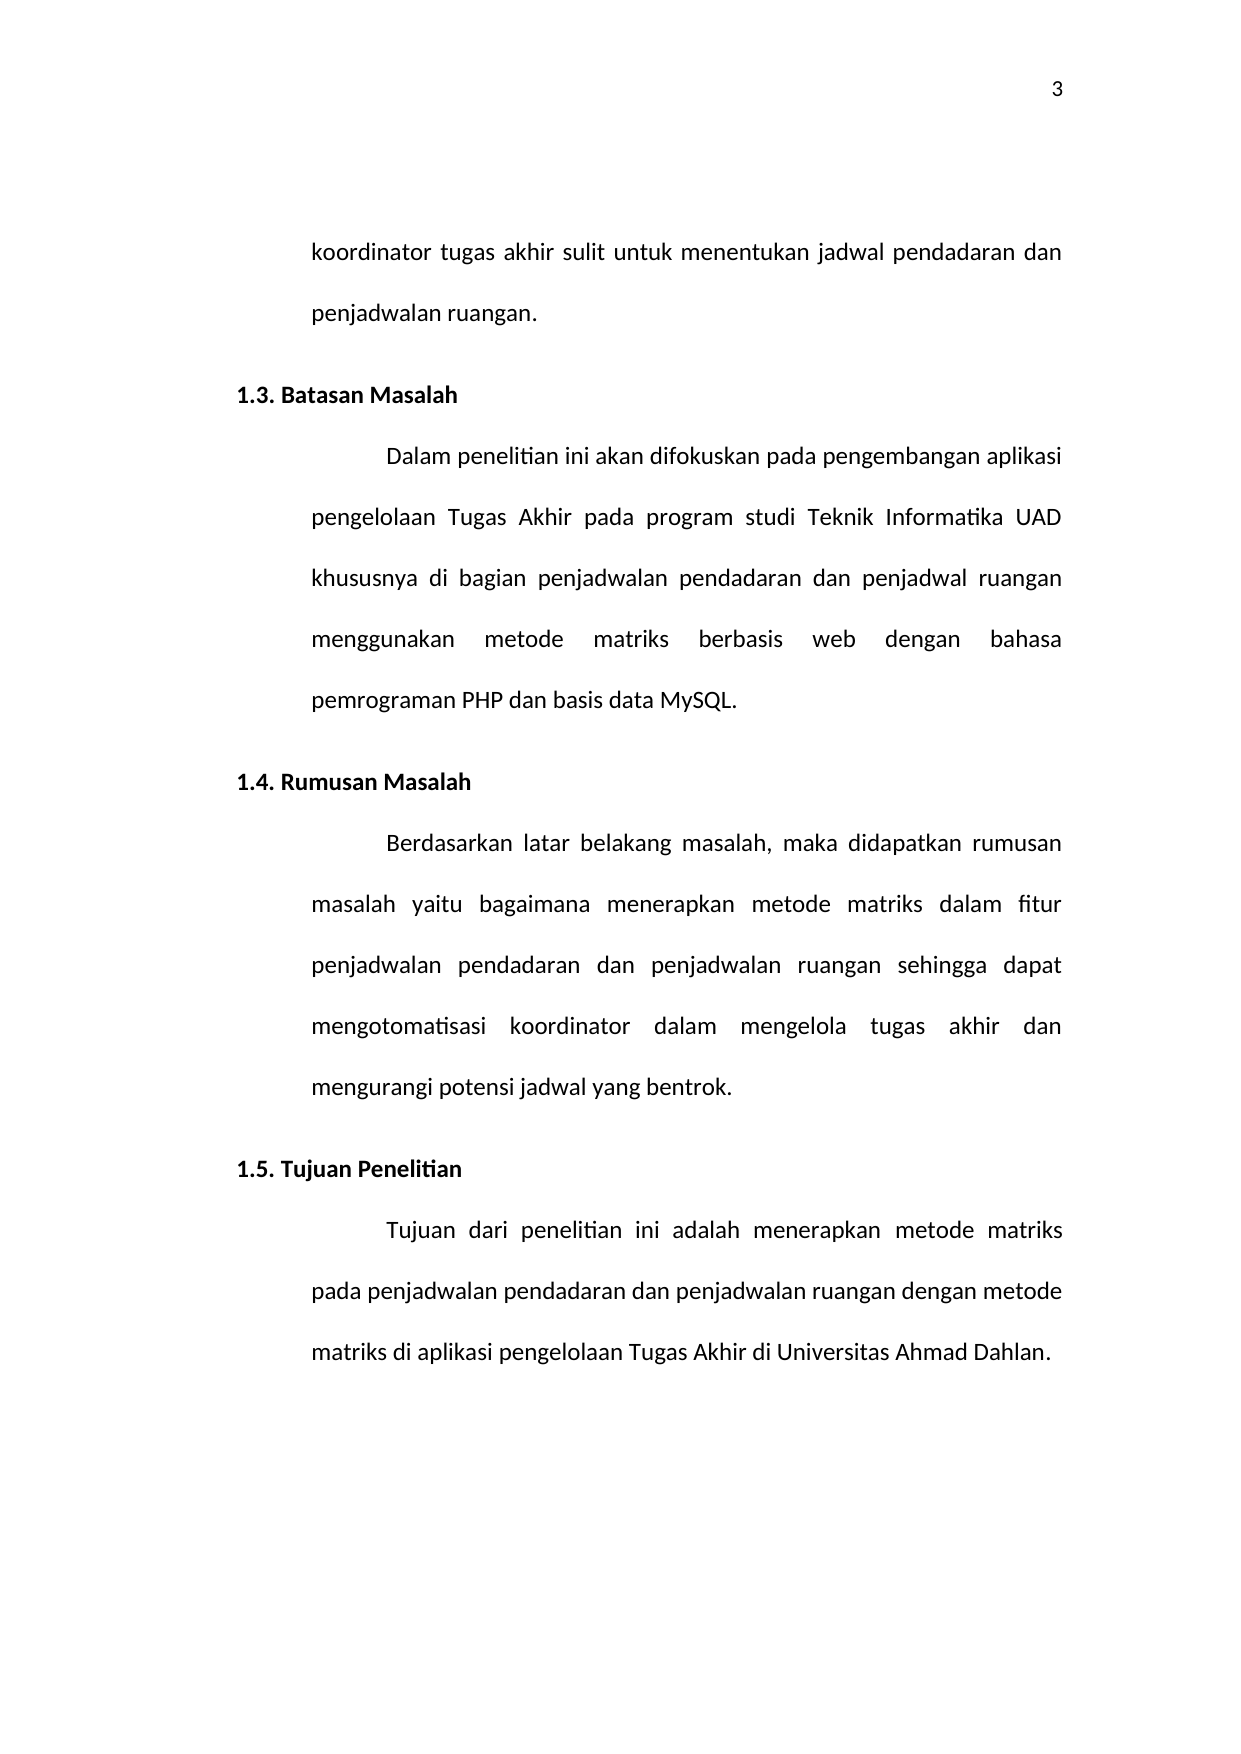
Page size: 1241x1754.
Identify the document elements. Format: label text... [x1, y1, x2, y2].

subtitle 1.5. Tujuan Penelitian [236, 1153, 1063, 1184]
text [311, 236, 1063, 328]
text Tujuan dari penelitian ini adalah menerapkan metode matriks pada penjadwalan pendadaran dan penjadwalan ruangan dengan metode matriks di aplikasi pengelolaan Tugas Akhir di Universitas Ahmad Dahlan. [311, 1214, 1063, 1367]
text Berdasarkan latar belakang masalah, maka didapatkan rumusan masalah yaitu bagaimana menerapkan metode matriks dalam fitur penjadwalan pendadaran dan penjadwalan ruangan sehingga dapat mengotomatisasi koordinator dalam mengelola tugas akhir dan mengurangi potensi jadwal yang bentrok. [311, 827, 1063, 1102]
subtitle 1.4. Rumusan Masalah [236, 766, 1063, 797]
subtitle 1.3. Batasan Masalah [236, 379, 1063, 410]
text Dalam penelitian ini akan difokuskan pada pengembangan aplikasi pengelolaan Tugas Akhir pada program studi Teknik Informatika UAD khususnya di bagian penjadwalan pendadaran dan penjadwal ruangan menggunakan metode matriks berbasis web dengan bahasa pemrograman PHP dan basis data MySQL. [311, 440, 1063, 715]
